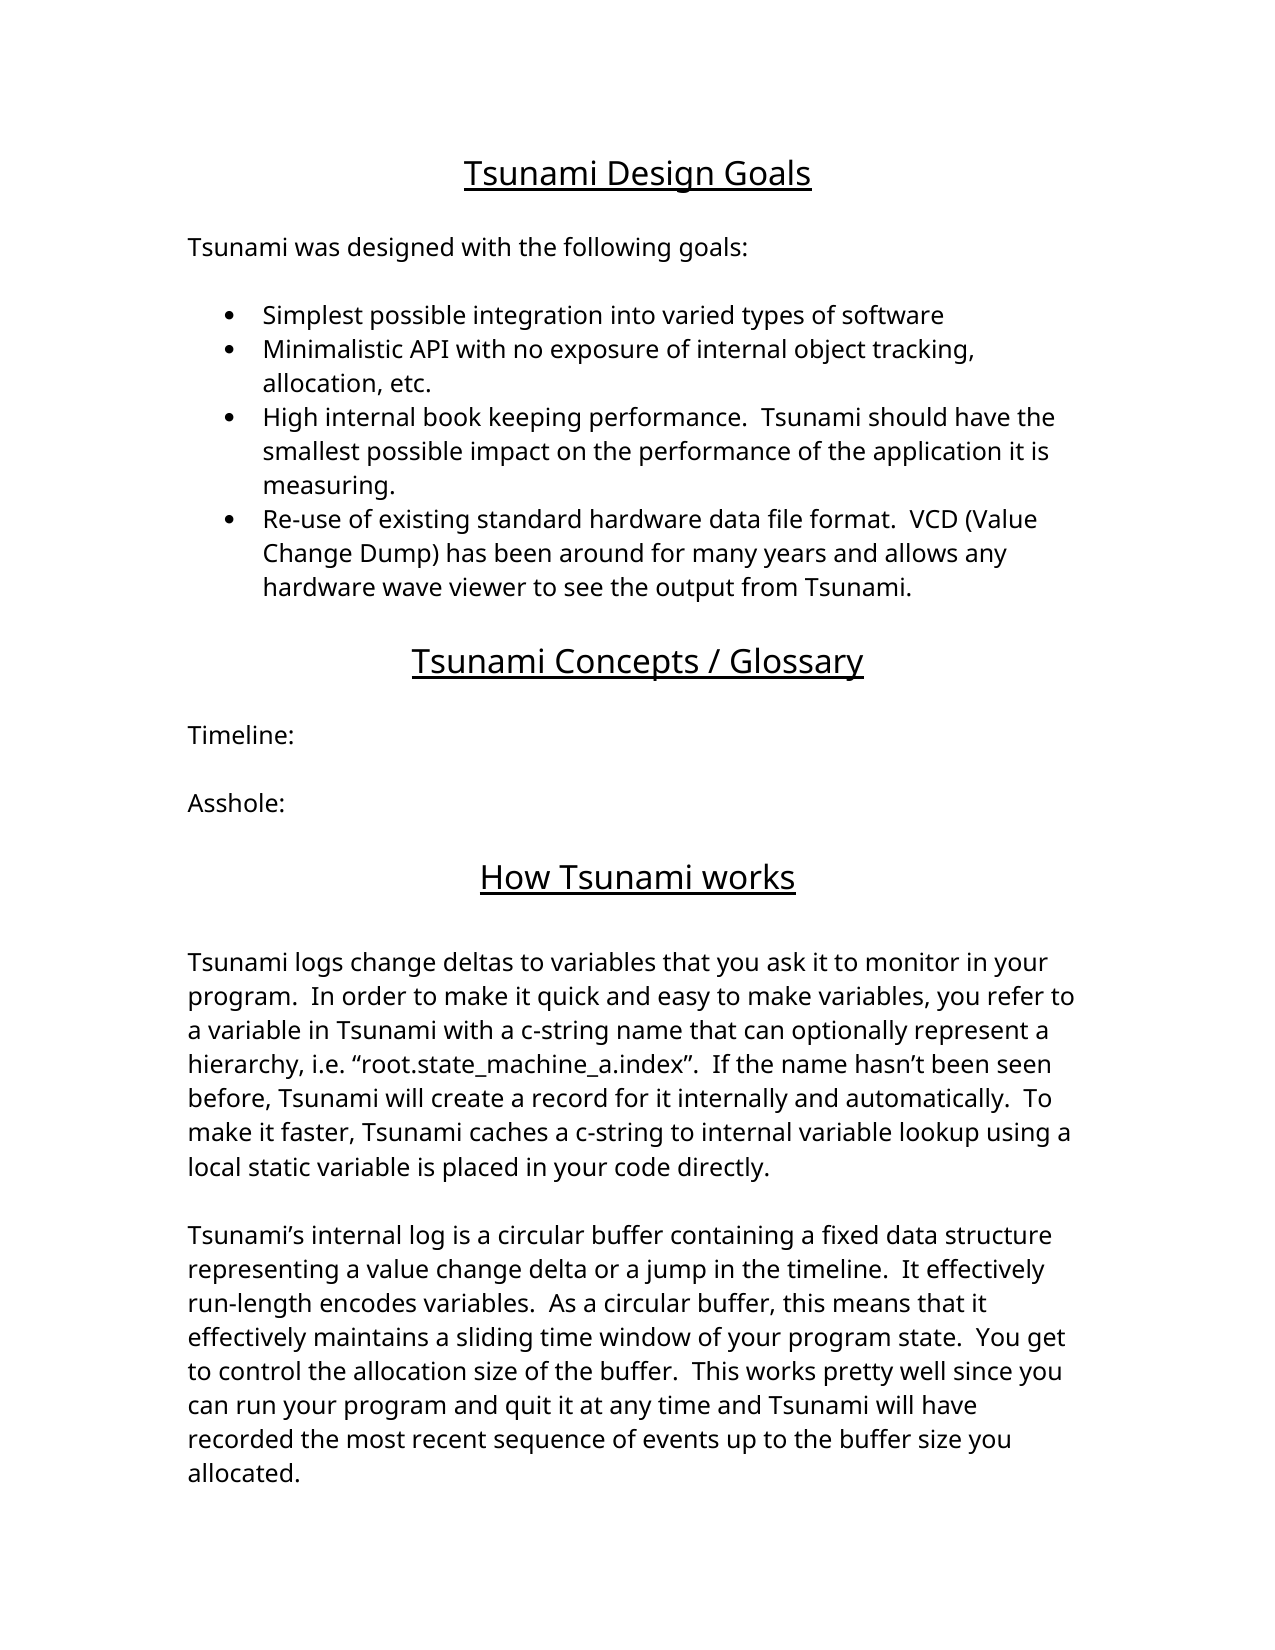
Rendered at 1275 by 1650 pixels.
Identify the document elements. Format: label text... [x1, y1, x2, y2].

list Minimalistic API with no exposure of internal object tracking, allocation, etc. [225, 332, 1087, 400]
text Asshole: [187, 786, 1087, 820]
text Tsunami logs change deltas to variables that you ask it to monitor in your program. In order to make it quick and easy to make variables, you refer to a variable in Tsunami with a c-string name that can optionally represent a hierarchy, i.e. “root.state_machine_a.index”. If the name hasn’t been seen before, Tsunami will create a record for it internally and automatically. To make it faster, Tsunami caches a c-string to internal variable lookup using a local static variable is placed in your code directly. [187, 945, 1087, 1183]
text Tsunami’s internal log is a circular buffer containing a fixed data structure representing a value change delta or a jump in the timeline. It effectively run-length encodes variables. As a circular buffer, this means that it effectively maintains a sliding time window of your program state. You get to control the allocation size of the buffer. This works pretty well since you can run your program and quit it at any time and Tsunami will have recorded the most recent sequence of events up to the buffer size you allocated. [187, 1217, 1087, 1490]
list Simplest possible integration into varied types of software [225, 298, 1087, 332]
text Tsunami Design Goals [187, 150, 1087, 195]
text Tsunami Concepts / Glossary [187, 638, 1087, 684]
list Re-use of existing standard hardware data file format. VCD (Value Change Dump) has been around for many years and allows any hardware wave viewer to see the output from Tsunami. [225, 502, 1087, 604]
text How Tsunami works [187, 854, 1087, 899]
text Timeline: [187, 718, 1087, 752]
text Tsunami was designed with the following goals: [187, 229, 1087, 263]
list High internal book keeping performance. Tsunami should have the smallest possible impact on the performance of the application it is measuring. [225, 400, 1087, 502]
